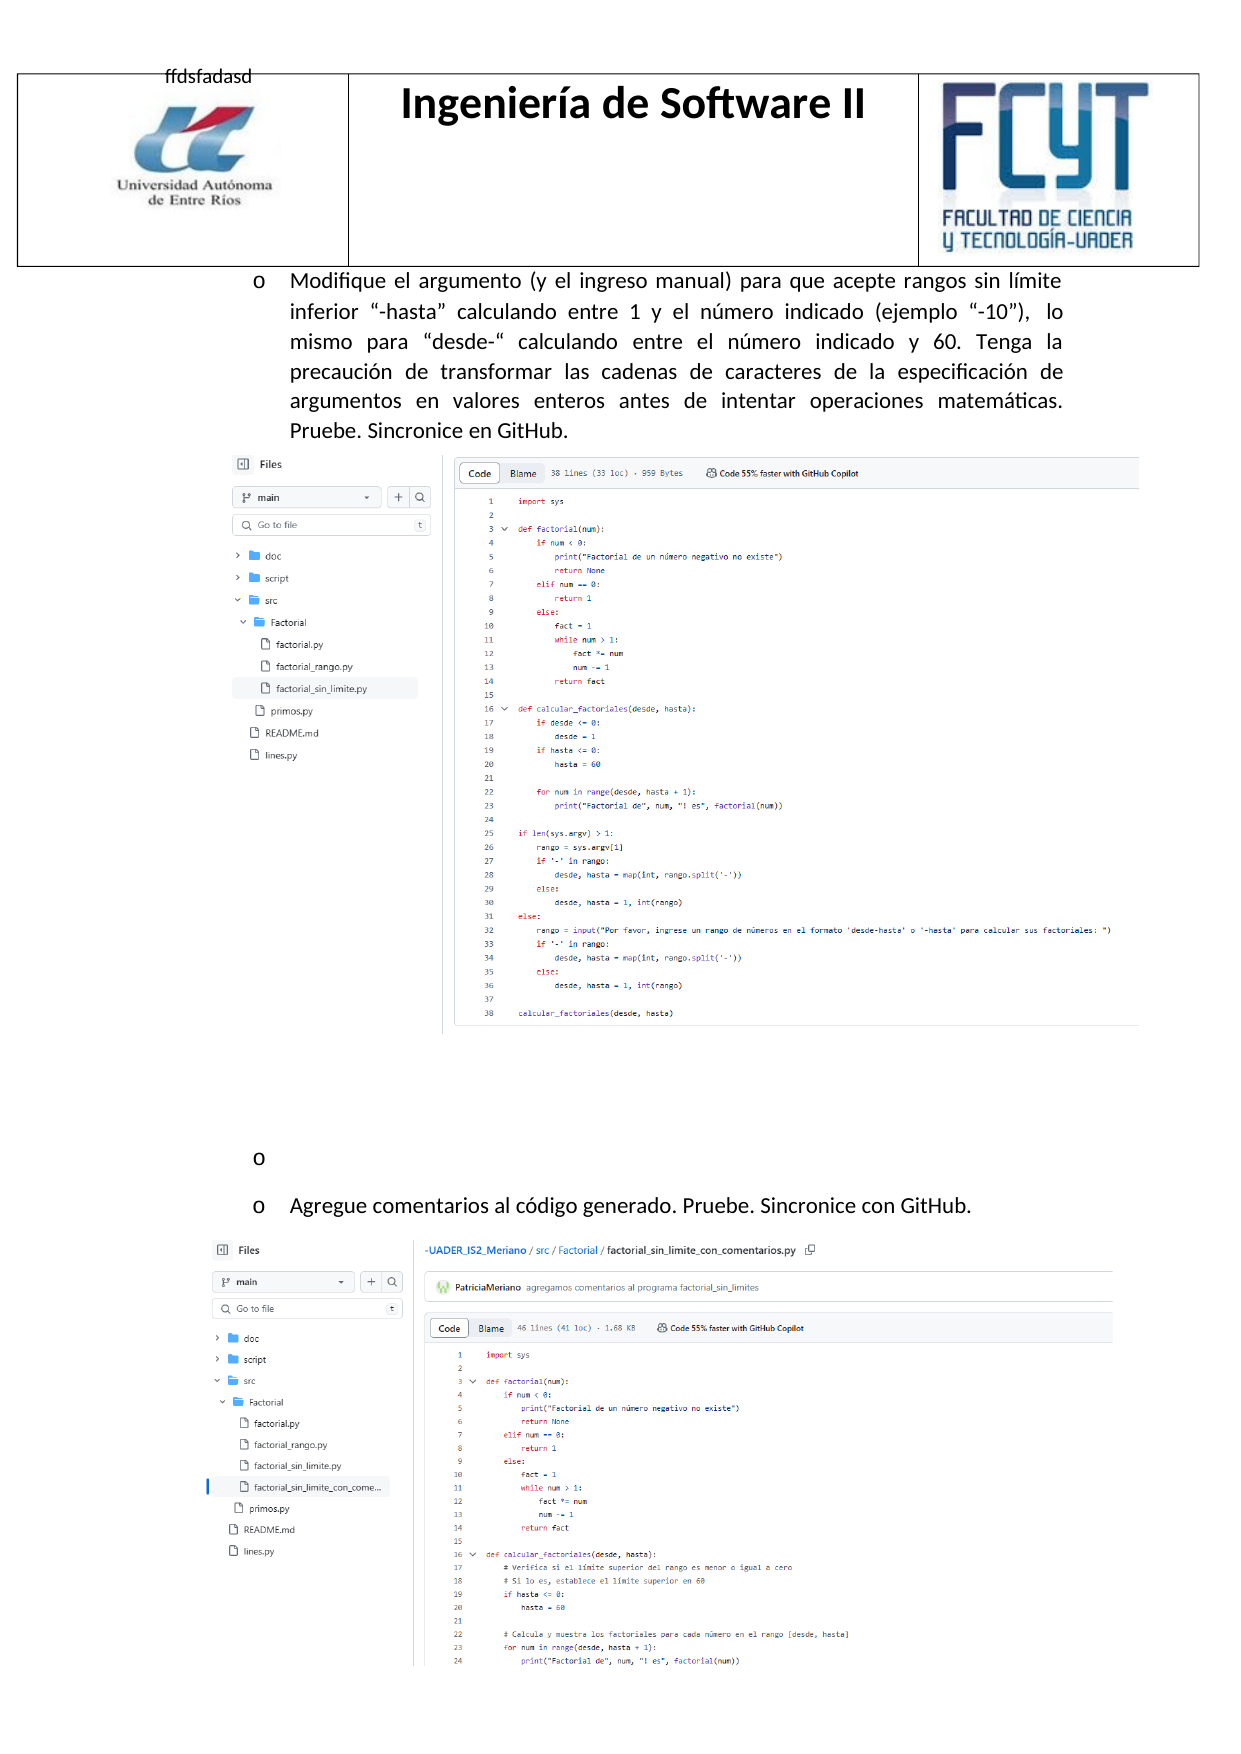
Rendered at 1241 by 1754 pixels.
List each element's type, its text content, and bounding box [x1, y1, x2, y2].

picture [203, 1240, 1112, 1665]
picture [938, 80, 1153, 256]
list Modifique el argumento (y el ingreso manual) para que acepte rangos sin límite inferior “-hasta” calculando entre 1 y el número indicado (ejemplo “-10”), lo mismo para “desde-“ calculando entre el número indicado y 60. Tenga la precaución de transformar las cadenas de caracteres de la especificación de argumentos en valores enteros antes de intentar operaciones matemáticas. Pruebe. Sincronice en GitHub. [252, 267, 1063, 444]
list Agregue comentarios al código generado. Pruebe. Sincronice con GitHub. [252, 1192, 1076, 1221]
picture [229, 455, 1138, 1032]
picture [109, 87, 283, 216]
